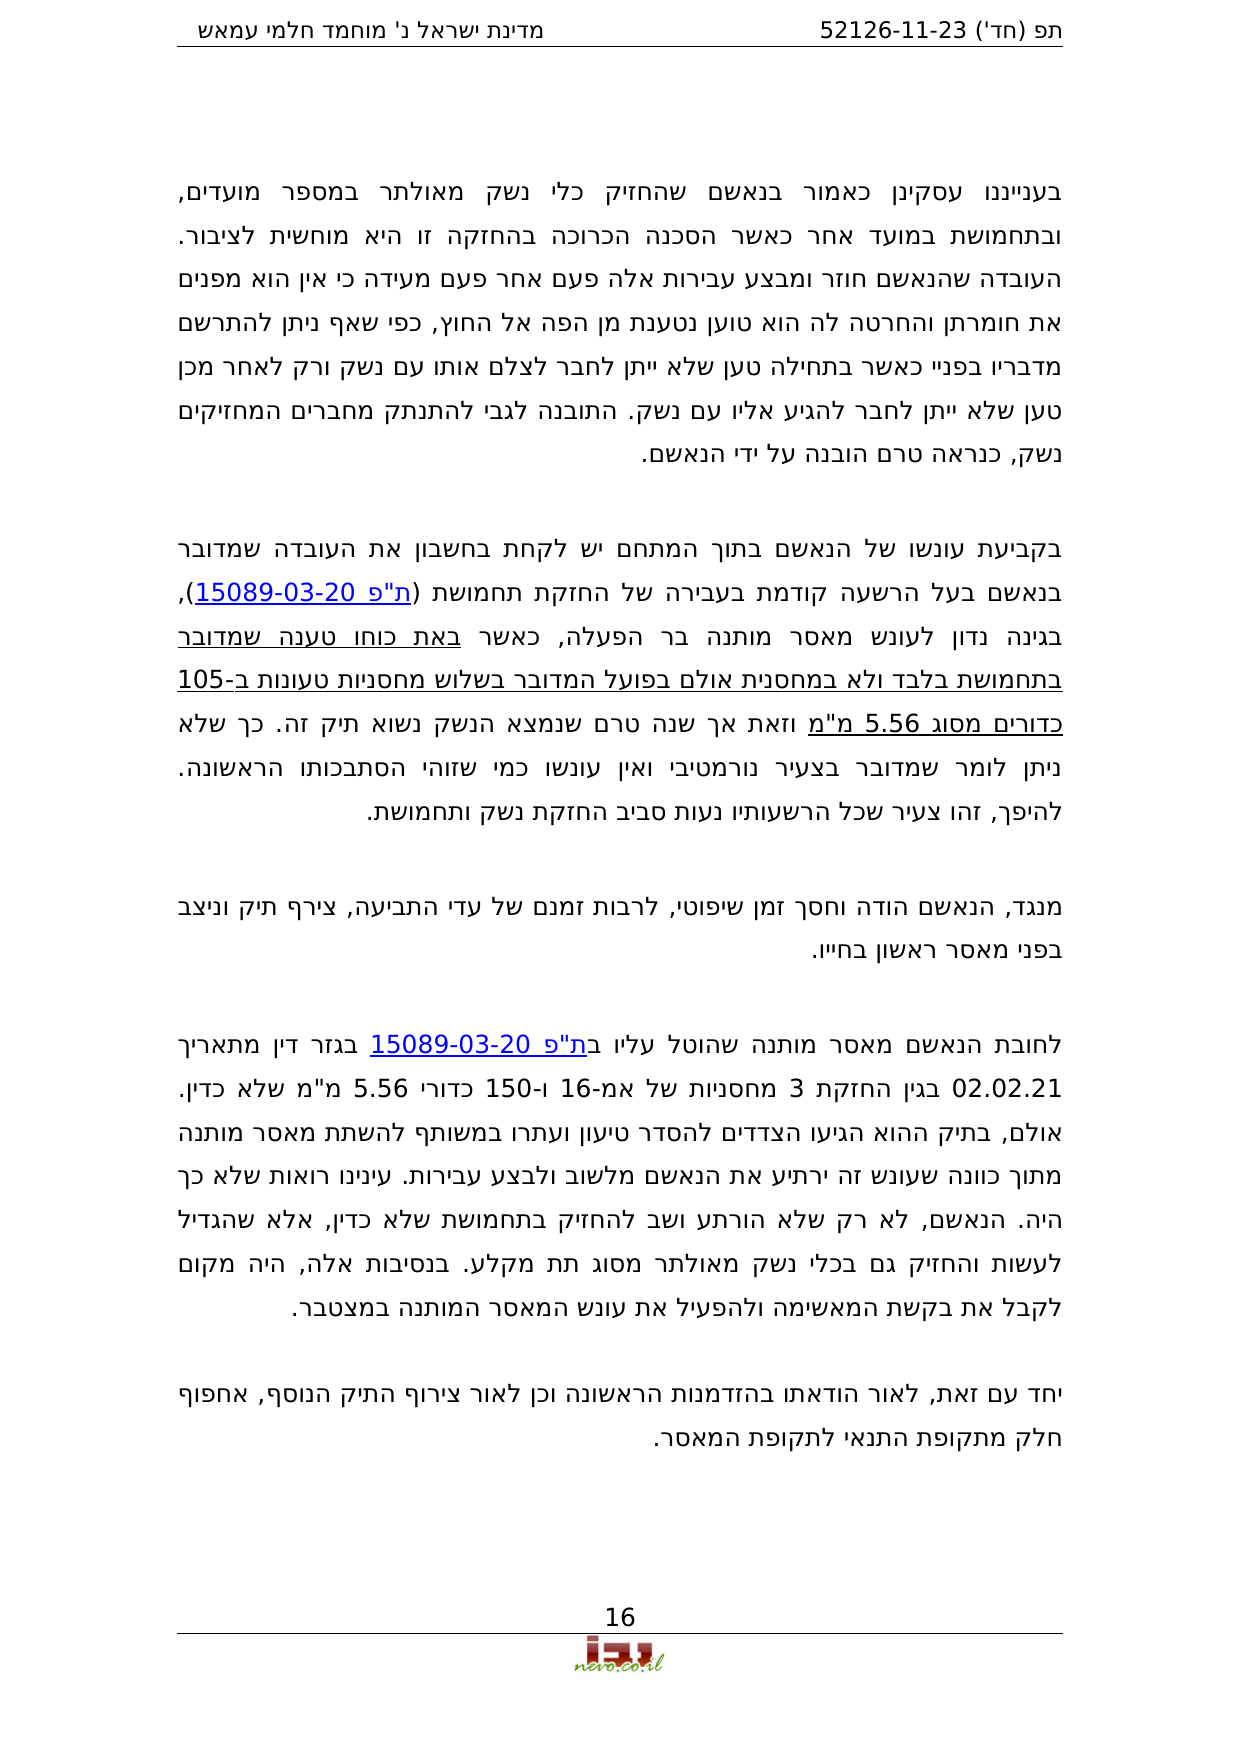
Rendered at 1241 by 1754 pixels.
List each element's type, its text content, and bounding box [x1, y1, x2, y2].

picture [574, 1635, 666, 1673]
text בענייננו עסקינן כאמור בנאשם שהחזיק כלי נשק מאולתר במספר מועדים, ובתחמושת במועד אחר כאשר הסכנה הכרוכה בהחזקה זו היא מוחשית לציבור. העובדה שהנאשם חוזר ומבצע עבירות אלה פעם אחר פעם מעידה כי אין הוא מפנים את חומרתן והחרטה לה הוא טוען נטענת מן הפה אל החוץ, כפי שאף ניתן להתרשם מדבריו בפניי כאשר בתחילה טען שלא ייתן לחבר לצלם אותו עם נשק ורק לאחר מכן טען שלא ייתן לחבר להגיע אליו עם נשק. התובנה לגבי להתנתק מחברים המחזיקים נשק, כנראה טרם הובנה על ידי הנאשם. [177, 177, 1063, 469]
text לחובת הנאשם מאסר מותנה שהוטל עליו בת"פ 15089-03-20 בגזר דין מתאריך 02.02.21 בגין החזקת 3 מחסניות של אמ-16 ו-150 כדורי 5.56 מ"מ שלא כדין. אולם, בתיק ההוא הגיעו הצדדים להסדר טיעון ועתרו במשותף להשתת מאסר מותנה מתוך כוונה שעונש זה ירתיע את הנאשם מלשוב ולבצע עבירות. עינינו רואות שלא כך היה. הנאשם, לא רק שלא הורתע ושב להחזיק בתחמושת שלא כדין, אלא שהגדיל לעשות והחזיק גם בכלי נשק מאולתר מסוג תת מקלע. בנסיבות אלה, היה מקום לקבל את בקשת המאשימה ולהפעיל את עונש המאסר המותנה במצטבר. [177, 1030, 1063, 1322]
text בקביעת עונשו של הנאשם בתוך המתחם יש לקחת בחשבון את העובדה שמדובר בנאשם בעל הרשעה קודמת בעבירה של החזקת תחמושת (ת"פ 15089-03-20), בגינה נדון לעונש מאסר מותנה בר הפעלה, כאשר באת כוחו טענה שמדובר בתחמושת בלבד ולא במחסנית אולם בפועל המדובר בשלוש מחסניות טעונות ב-105 כדורים מסוג 5.56 מ"מ וזאת אך שנה טרם שנמצא הנשק נשוא תיק זה. כך שלא ניתן לומר שמדובר בצעיר נורמטיבי ואין עונשו כמי שזוהי הסתבכותו הראשונה. להיפך, זהו צעיר שכל הרשעותיו נעות סביב החזקת נשק ותחמושת. [177, 534, 1063, 691]
text בקביעת עונשו של הנאשם בתוך המתחם יש לקחת בחשבון את העובדה שמדובר בנאשם בעל הרשעה קודמת בעבירה של החזקת תחמושת (ת"פ 15089-03-20), בגינה נדון לעונש מאסר מותנה בר הפעלה, כאשר באת כוחו טענה שמדובר בתחמושת בלבד ולא במחסנית אולם בפועל המדובר בשלוש מחסניות טעונות ב-105 כדורים מסוג 5.56 מ"מ וזאת אך שנה טרם שנמצא הנשק נשוא תיק זה. כך שלא ניתן לומר שמדובר בצעיר נורמטיבי ואין עונשו כמי שזוהי הסתבכותו הראשונה. להיפך, זהו צעיר שכל הרשעותיו נעות סביב החזקת נשק ותחמושת. [177, 692, 1063, 826]
text יחד עם זאת, לאור הודאתו בהזדמנות הראשונה וכן לאור צירוף התיק הנוסף, אחפוף חלק מתקופת התנאי לתקופת המאסר. [177, 1380, 1063, 1453]
text מנגד, הנאשם הודה וחסך זמן שיפוטי, לרבות זמנם של עדי התביעה, צירף תיק וניצב בפני מאסר ראשון בחייו. [177, 892, 1063, 965]
